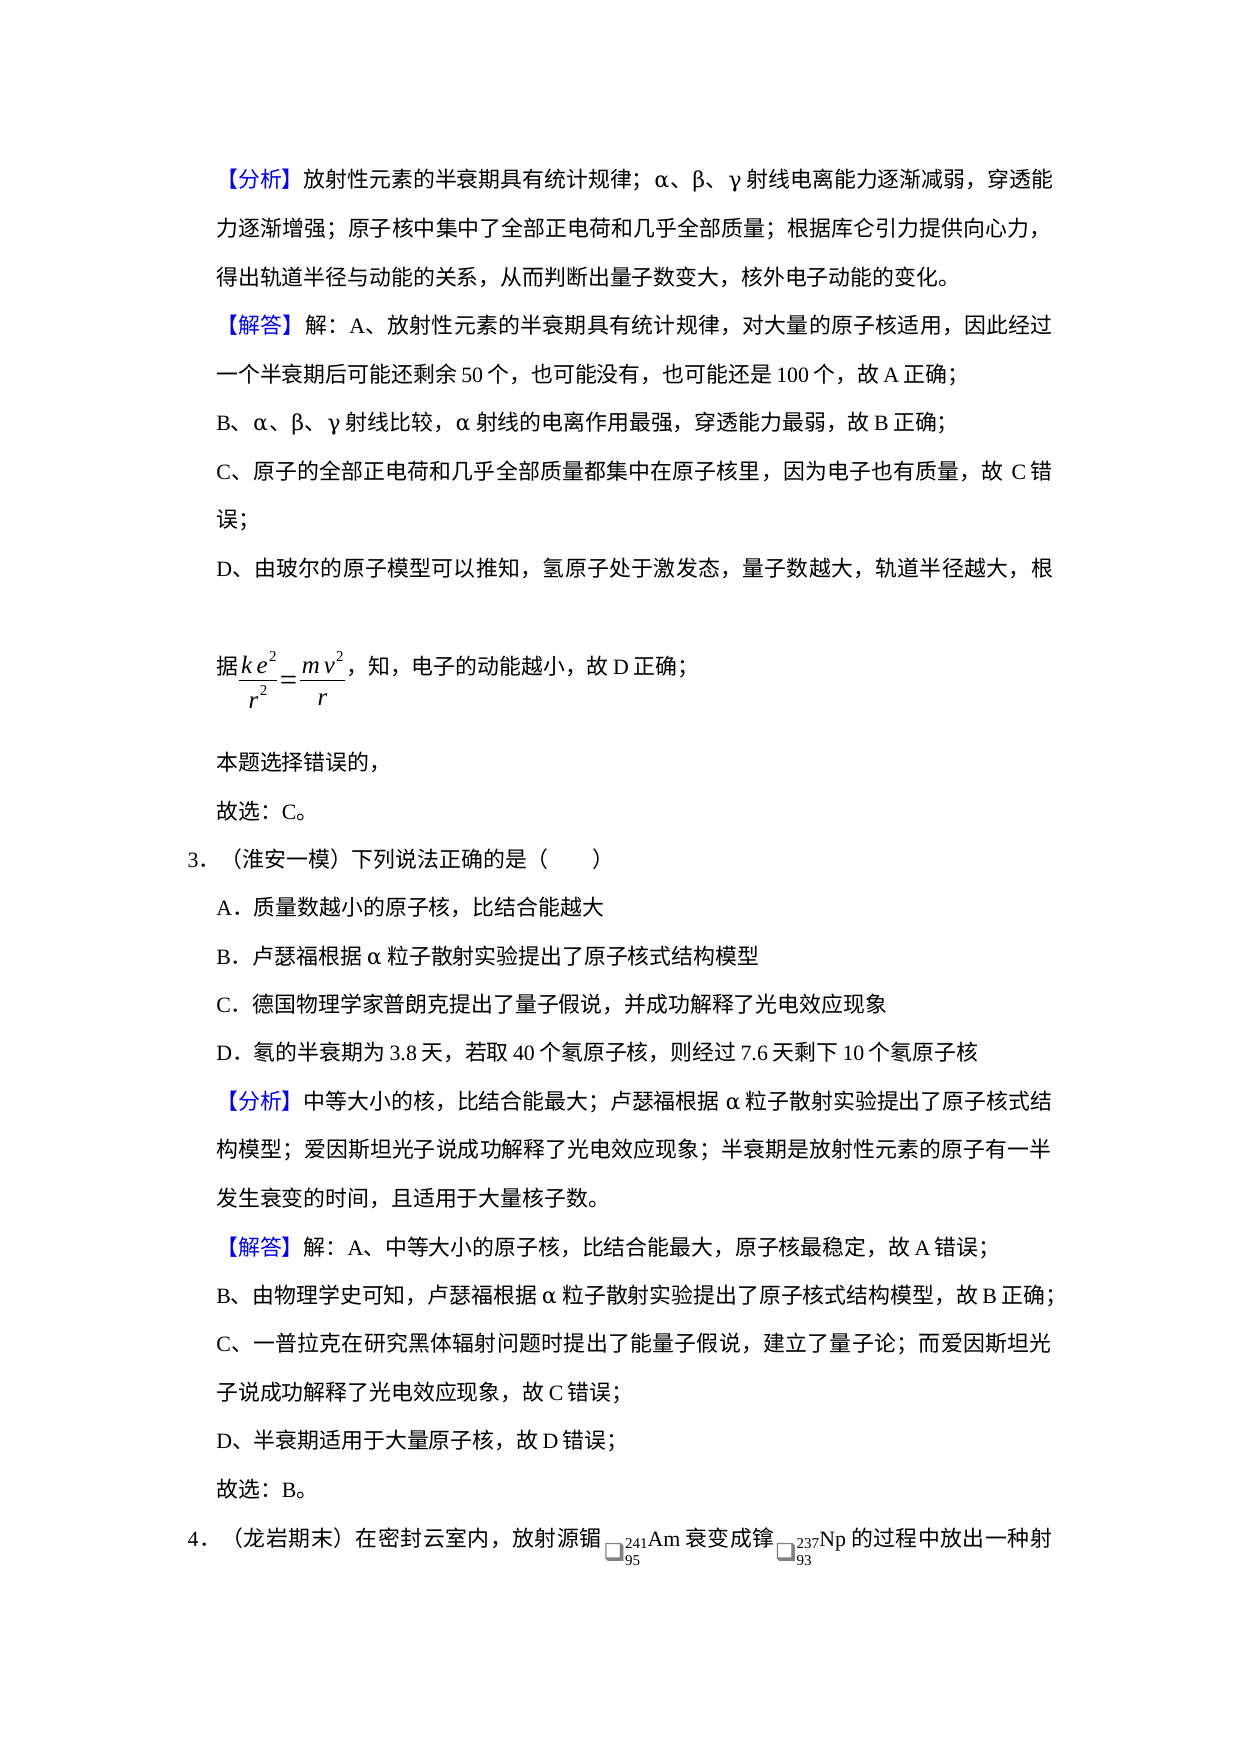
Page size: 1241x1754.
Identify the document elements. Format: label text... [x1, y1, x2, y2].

text C、一普拉克在研究黑体辐射问题时提出了能量子假说，建立了量子论；而爱因斯坦光子说成功解释了光电效应现象，故C错误； [216, 1326, 1053, 1407]
text 【分析】放射性元素的半衰期具有统计规律；α、β、γ射线电离能力逐渐减弱，穿透能力逐渐增强；原子核中集中了全部正电荷和几乎全部质量；根据库仑引力提供向心力，得出轨道半径与动能的关系，从而判断出量子数变大，核外电子动能的变化。 [216, 162, 1053, 292]
text D、半衰期适用于大量原子核，故D错误； [216, 1423, 1053, 1455]
text C、原子的全部正电荷和几乎全部质量都集中在原子核里，因为电子也有质量，故C错误； [216, 453, 1053, 534]
text 【解答】解：A、中等大小的原子核，比结合能最大，原子核最稳定，故A错误； [216, 1229, 1053, 1262]
text B．卢瑟福根据α粒子散射实验提出了原子核式结构模型 [187, 938, 1053, 971]
text B、α、β、γ射线比较，α射线的电离作用最强，穿透能力最弱，故B正确； [216, 405, 1053, 437]
text D．氡的半衰期为3.8天，若取40个氡原子核，则经过7.6天剩下10个氡原子核 [187, 1035, 1053, 1067]
text 【分析】中等大小的核，比结合能最大；卢瑟福根据α粒子散射实验提出了原子核式结构模型；爱因斯坦光子说成功解释了光电效应现象；半衰期是放射性元素的原子有一半发生衰变的时间，且适用于大量核子数。 [216, 1083, 1053, 1213]
text 【解答】解：A、放射性元素的半衰期具有统计规律，对大量的原子核适用，因此经过一个半衰期后可能还剩余50个，也可能没有，也可能还是100个，故A正确； [216, 308, 1053, 389]
text B、由物理学史可知，卢瑟福根据α粒子散射实验提出了原子核式结构模型，故B正确； [216, 1277, 1053, 1310]
text 故选：C。 [216, 793, 1053, 826]
text C．德国物理学家普朗克提出了量子假说，并成功解释了光电效应现象 [187, 987, 1053, 1019]
text 3．（淮安一模）下列说法正确的是（ ） [187, 842, 1053, 874]
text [187, 1519, 1053, 1584]
text 本题选择错误的， [216, 745, 1053, 777]
text A．质量数越小的原子核，比结合能越大 [187, 890, 1053, 922]
text 故选：B。 [216, 1471, 1053, 1504]
text D、由玻尔的原子模型可以推知，氢原子处于激发态，量子数越大，轨道半径越大，根据，知，电子的动能越小，故D正确； [216, 550, 1053, 729]
